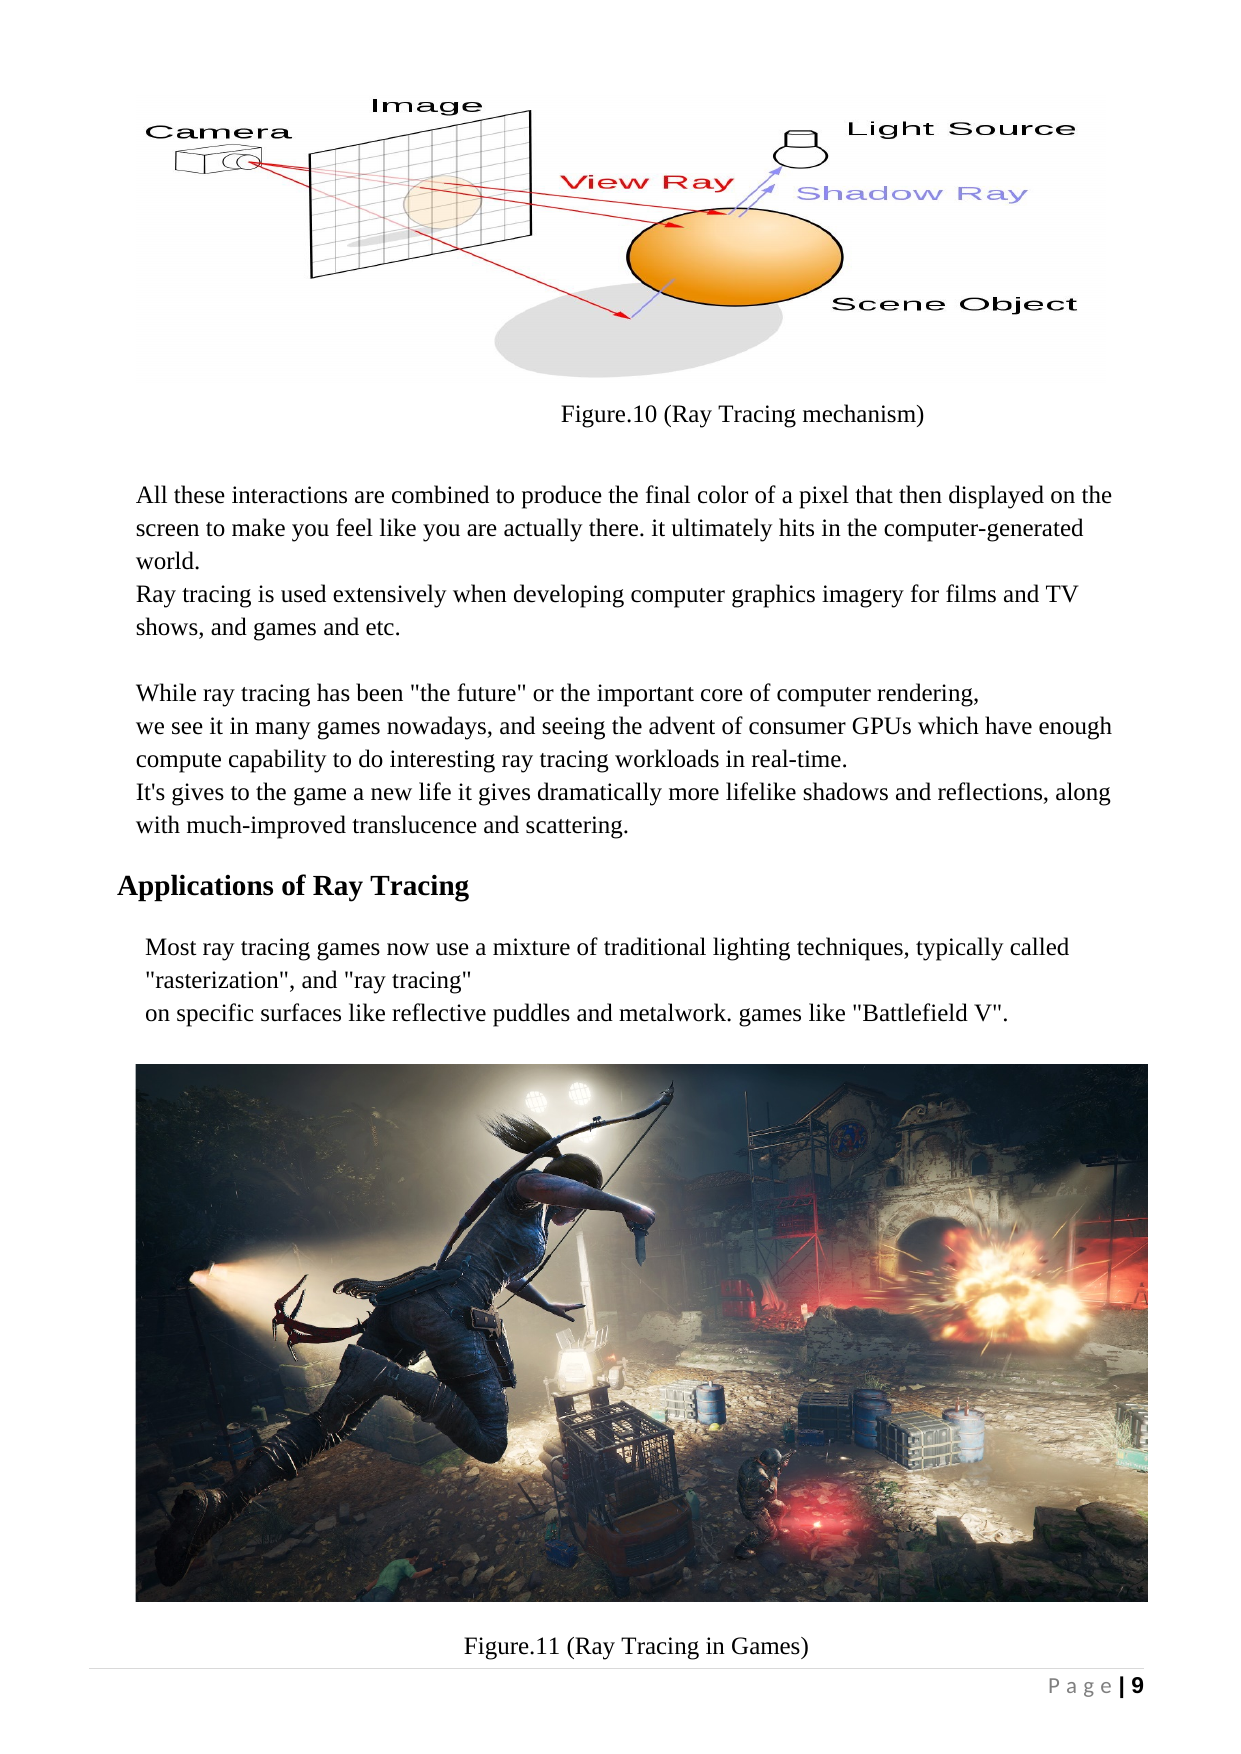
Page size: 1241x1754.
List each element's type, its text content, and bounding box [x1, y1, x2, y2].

picture [135, 1064, 1148, 1602]
picture [135, 93, 1106, 383]
text on specific surfaces like reflective puddles and metalwork. games like "Battlefield V". [145, 998, 1144, 1027]
text Figure.10 (Ray Tracing mechanism) [89, 399, 1144, 428]
text All these interactions are combined to produce the final color of a pixel that then displayed on the screen to make you feel like you are actually there. it ultimately hits in the computer-generated world. [136, 480, 1144, 575]
text It's gives to the game a new life it gives dramatically more lifelike shadows and reflections, along with much-improved translucence and scattering. [136, 777, 1144, 839]
text we see it in many games nowadays, and seeing the advent of consumer GPUs which have enough compute capability to do interesting ray tracing workloads in real-time. [136, 711, 1144, 773]
text Figure.11 (Ray Tracing in Games) [464, 1631, 1144, 1659]
text While ray tracing has been "the future" or the important core of computer rendering, [136, 678, 1144, 707]
text Most ray tracing games now use a mixture of traditional lighting techniques, typically called "rasterization", and "ray tracing" [145, 932, 1144, 994]
text Applications of Ray Tracing [117, 868, 1144, 902]
text Ray tracing is used extensively when developing computer graphics imagery for films and TV shows, and games and etc. [136, 579, 1144, 641]
